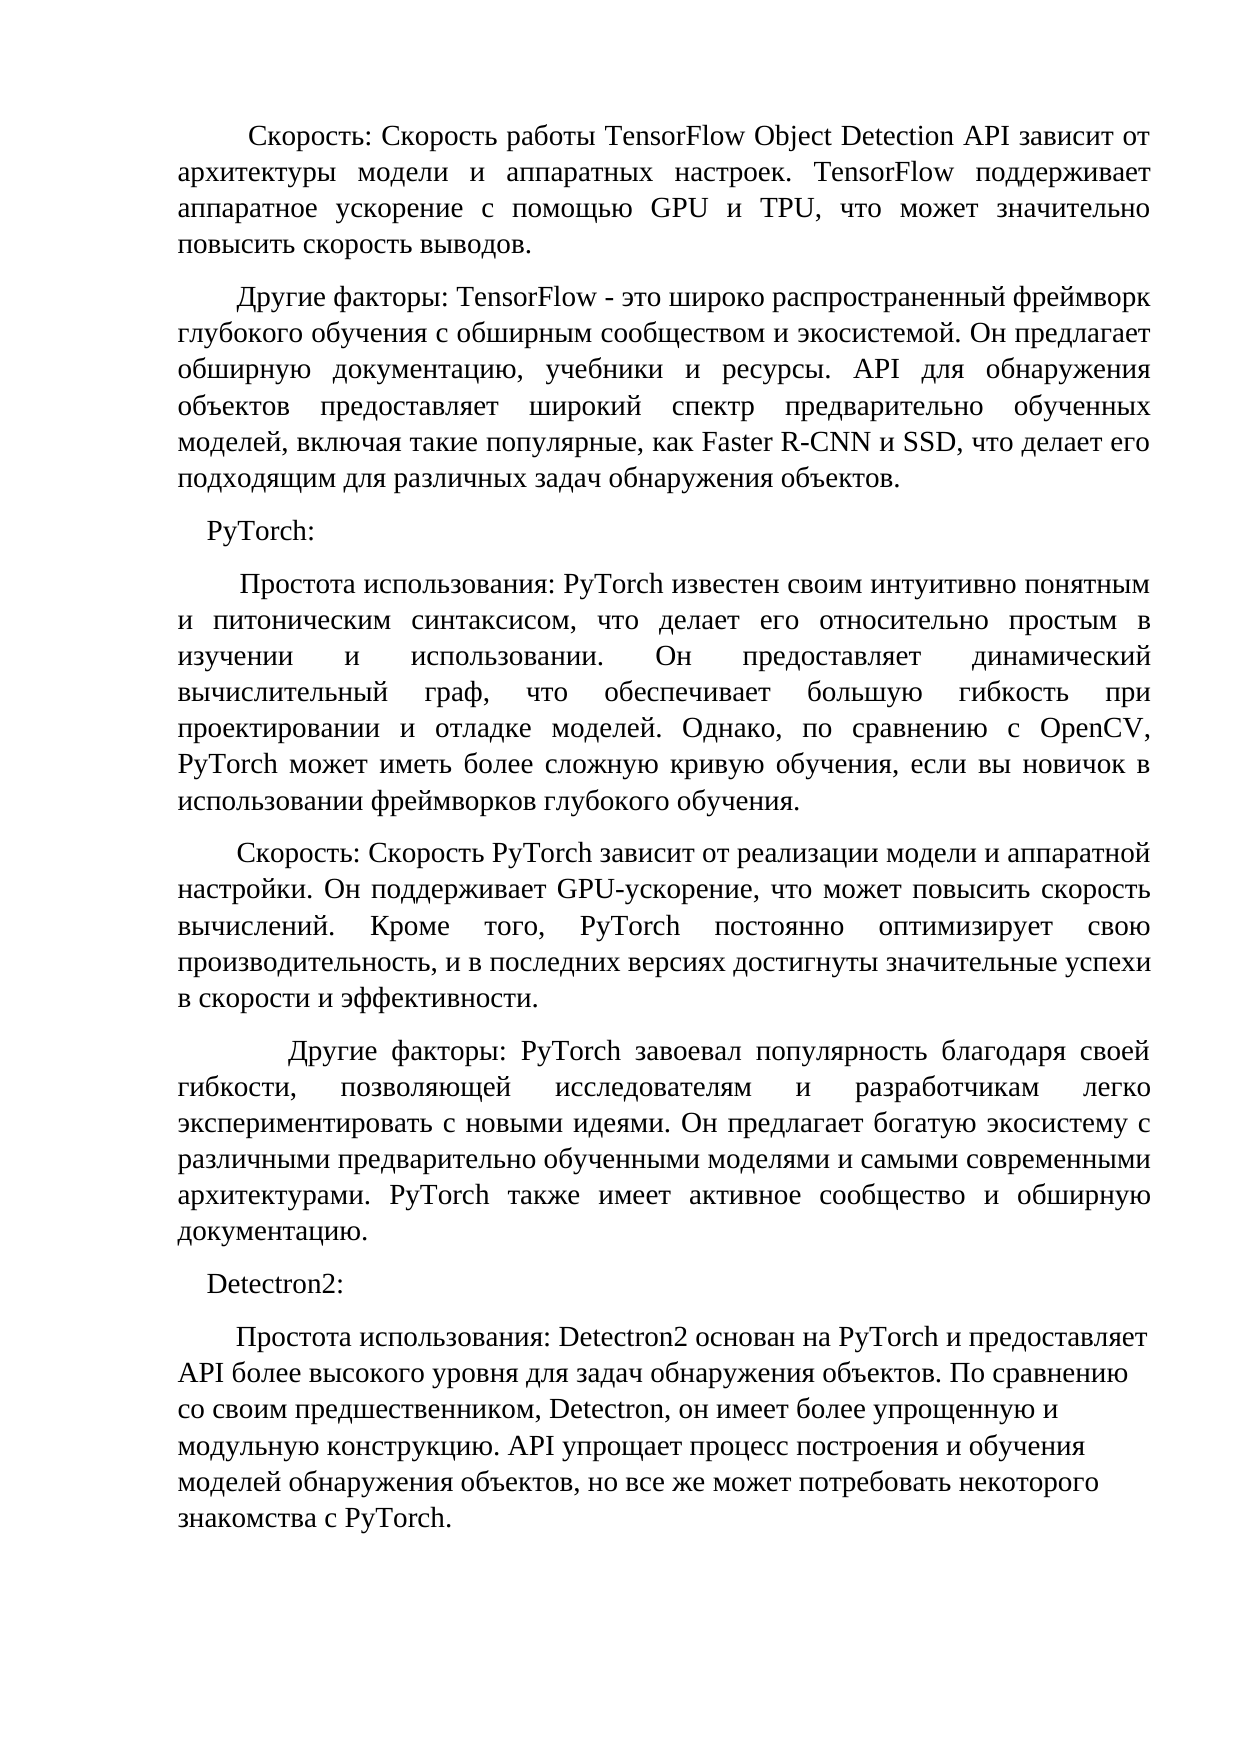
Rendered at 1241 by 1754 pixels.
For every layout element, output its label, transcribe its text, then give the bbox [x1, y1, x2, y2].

text Другие факторы: PyTorch завоевал популярность благодаря своей гибкости, позволяющей исследователям и разработчикам легко экспериментировать с новыми идеями. Он предлагает богатую экосистему с различными предварительно обученными моделями и самыми современными архитектурами. PyTorch также имеет активное сообщество и обширную документацию. [177, 1033, 1152, 1247]
text Скорость: Скорость PyTorch зависит от реализации модели и аппаратной настройки. Он поддерживает GPU-ускорение, что может повысить скорость вычислений. Кроме того, PyTorch постоянно оптимизирует свою производительность, и в последних версиях достигнуты значительные успехи в скорости и эффективности. [177, 835, 1152, 1013]
text PyTorch: [177, 513, 1152, 546]
text Другие факторы: TensorFlow - это широко распространенный фреймворк глубокого обучения с обширным сообществом и экосистемой. Он предлагает обширную документацию, учебники и ресурсы. API для обнаружения объектов предоставляет широкий спектр предварительно обученных моделей, включая такие популярные, как Faster R-CNN и SSD, что делает его подходящим для различных задач обнаружения объектов. [177, 279, 1152, 494]
text Простота использования: Detectron2 основан на PyTorch и предоставляет API более высокого уровня для задач обнаружения объектов. По сравнению со своим предшественником, Detectron, он имеет более упрощенную и модульную конструкцию. API упрощает процесс построения и обучения моделей обнаружения объектов, но все же может потребовать некоторого знакомства с PyTorch. [177, 1319, 1152, 1533]
text Скорость: Скорость работы TensorFlow Object Detection API зависит от архитектуры модели и аппаратных настроек. TensorFlow поддерживает аппаратное ускорение с помощью GPU и TPU, что может значительно повысить скорость выводов. [177, 118, 1152, 260]
text Простота использования: PyTorch известен своим интуитивно понятным и питоническим синтаксисом, что делает его относительно простым в изучении и использовании. Он предоставляет динамический вычислительный граф, что обеспечивает большую гибкость при проектировании и отладке моделей. Однако, по сравнению с OpenCV, PyTorch может иметь более сложную кривую обучения, если вы новичок в использовании фреймворков глубокого обучения. [177, 566, 1152, 816]
text Detectron2: [177, 1266, 1152, 1300]
